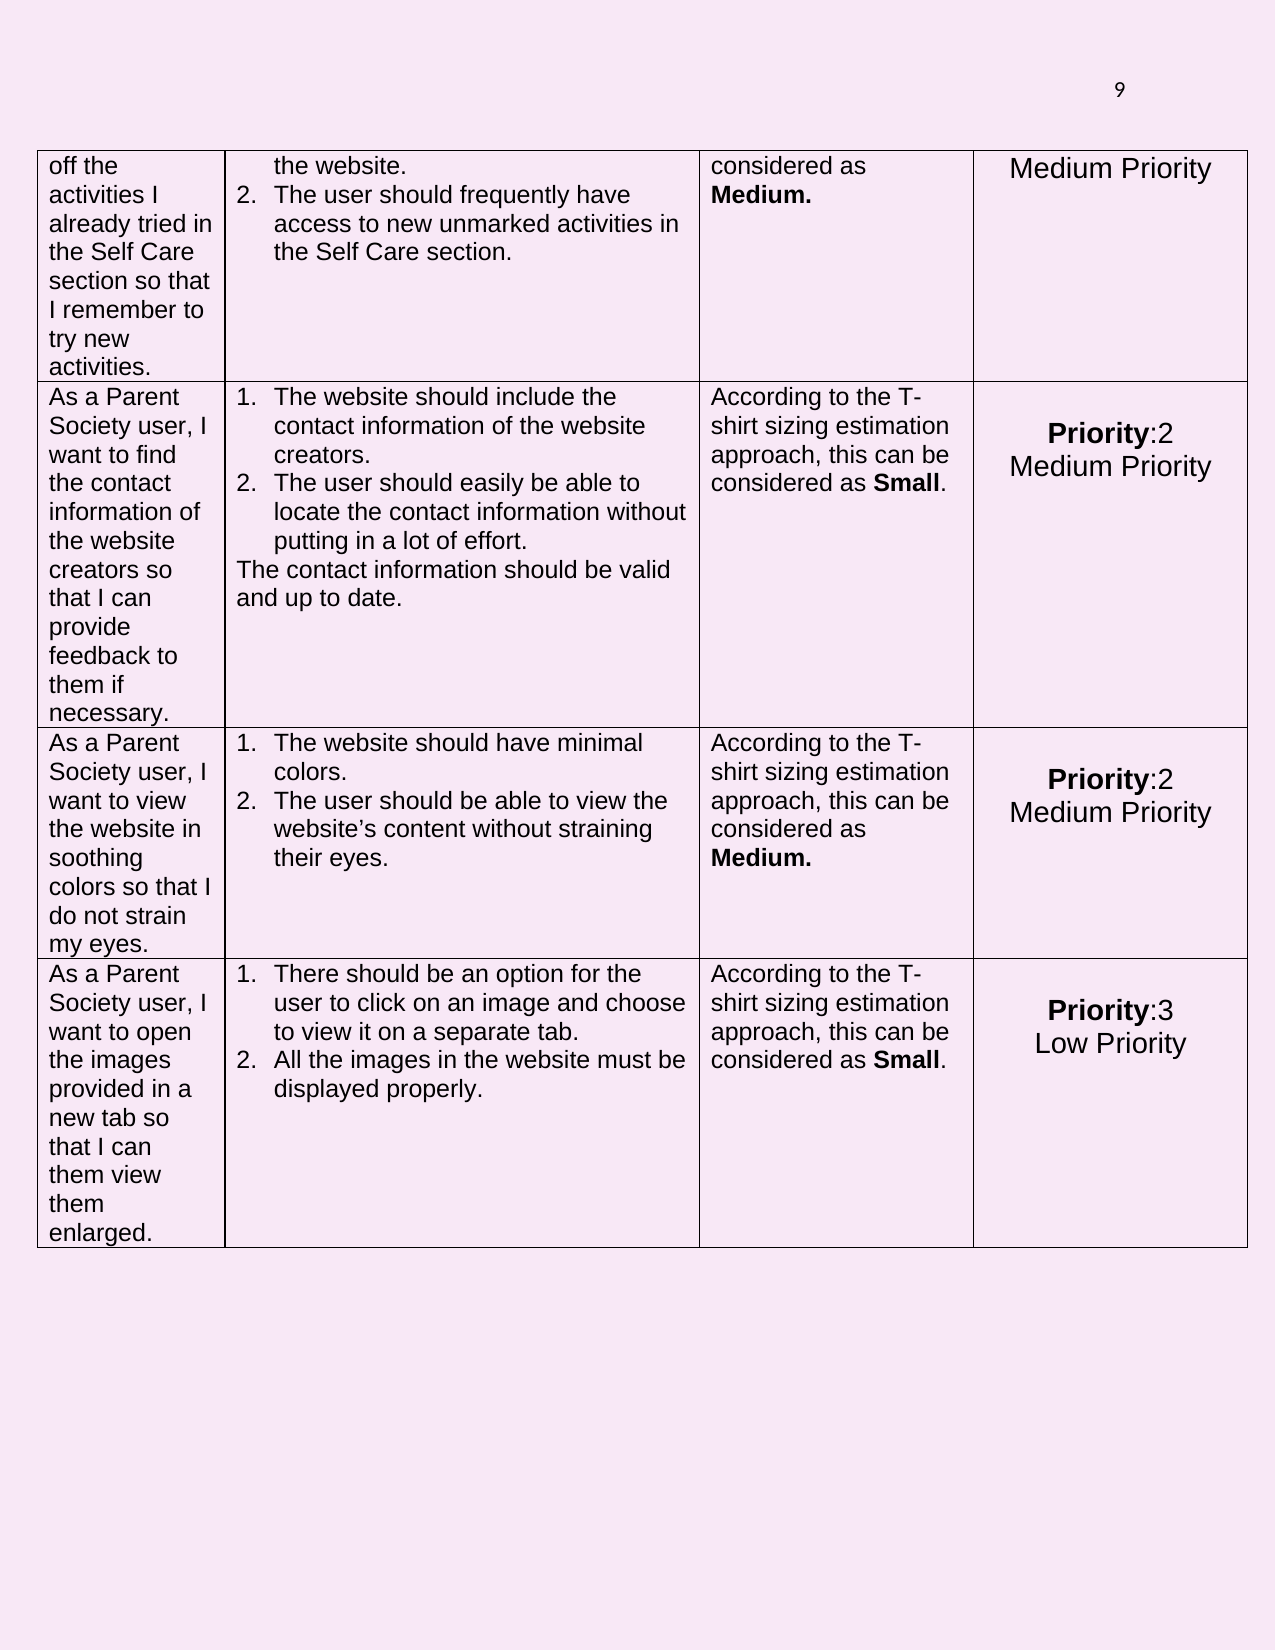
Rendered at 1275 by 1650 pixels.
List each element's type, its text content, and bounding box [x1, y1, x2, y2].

table_cell Priority:2 Medium Priority [974, 151, 1247, 381]
table_cell Priority:2 Medium Priority [974, 382, 1247, 727]
table_cell According to the T-shirt sizing estimation approach, this can be considered as Small. [700, 382, 973, 727]
table_cell The website should include the contact information of the website creators. The user should easily be able to locate the contact information without putting in a lot of effort. The contact information should be valid and up to date. [226, 382, 699, 727]
table_cell According to the T-shirt sizing estimation approach, this can be considered as Small. [700, 959, 973, 1247]
table_cell There should be an option for the user to click on an image and choose to view it on a separate tab. All the images in the website must be displayed properly. [226, 959, 699, 1247]
table_cell Priority:2 Medium Priority [974, 728, 1247, 958]
table_cell As a Parent Society user, I want to find the contact information of the website creators so that I can provide feedback to them if necessary. [38, 382, 224, 727]
table_cell As a Parent Society user, I want to check off the activities I already tried in the Self Care section so that I remember to try new activities. [38, 151, 224, 381]
table_cell As a Parent Society user, I want to view the website in soothing colors so that I do not strain my eyes. [38, 728, 224, 958]
table_cell Priority:3 Low Priority [974, 959, 1247, 1247]
table_cell According to the T-shirt sizing estimation approach, this can be considered as Medium. [700, 151, 973, 381]
table_cell As a Parent Society user, I want to open the images provided in a new tab so that I can them view them enlarged. [38, 959, 224, 1247]
table_cell The website should have minimal colors. The user should be able to view the website’s content without straining their eyes. [226, 728, 699, 958]
table_cell According to the T-shirt sizing estimation approach, this can be considered as Medium. [700, 728, 973, 958]
